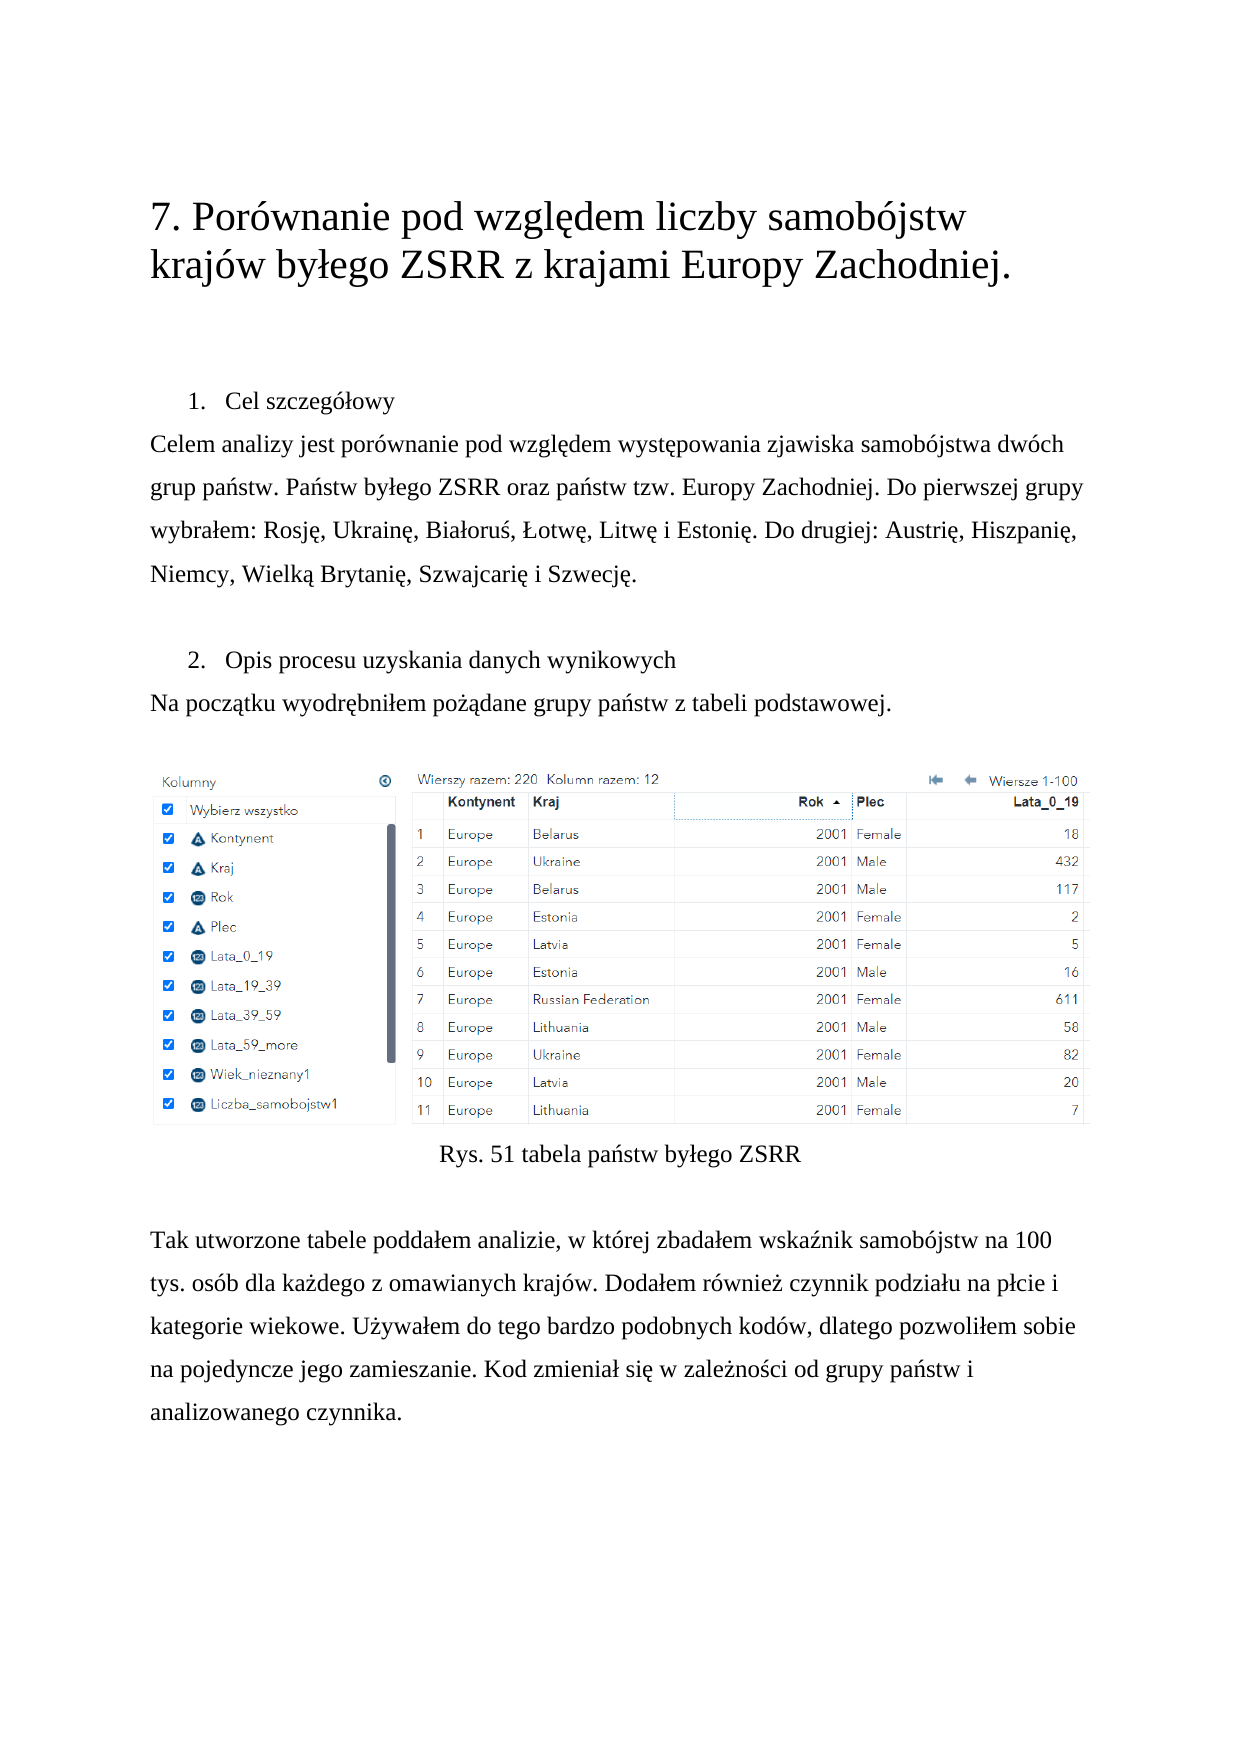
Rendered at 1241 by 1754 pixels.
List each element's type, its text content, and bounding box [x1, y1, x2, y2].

text Rys. 51 tabela państw byłego ZSRR [150, 1139, 1090, 1167]
subtitle 7. Porównanie pod względem liczby samobójstw krajów byłego ZSRR z krajami Europy Zachodniej. [150, 192, 1090, 287]
list Opis procesu uzyskania danych wynikowych [187, 645, 1090, 674]
text Tak utworzone tabele poddałem analizie, w której zbadałem wskaźnik samobójstw na 100 tys. osób dla każdego z omawianych krajów. Dodałem również czynnik podziału na płcie i kategorie wiekowe. Używałem do tego bardzo podobnych kodów, dlatego pozwoliłem sobie na pojedyncze jego zamieszanie. Kod zmieniał się w zależności od grupy państw i analizowanego czynnika. [150, 1225, 1090, 1426]
text Na początku wyodrębniłem pożądane grupy państw z tabeli podstawowej. [150, 688, 1090, 717]
picture [150, 774, 1091, 1125]
text Celem analizy jest porównanie pod względem występowania zjawiska samobójstwa dwóch grup państw. Państw byłego ZSRR oraz państw tzw. Europy Zachodniej. Do pierwszej grupy wybrałem: Rosję, Ukrainę, Białoruś, Łotwę, Litwę i Estonię. Do drugiej: Austrię, Hiszpanię, Niemcy, Wielką Brytanię, Szwajcarię i Szwecję. [150, 429, 1090, 587]
list Cel szczegółowy [187, 386, 1090, 415]
